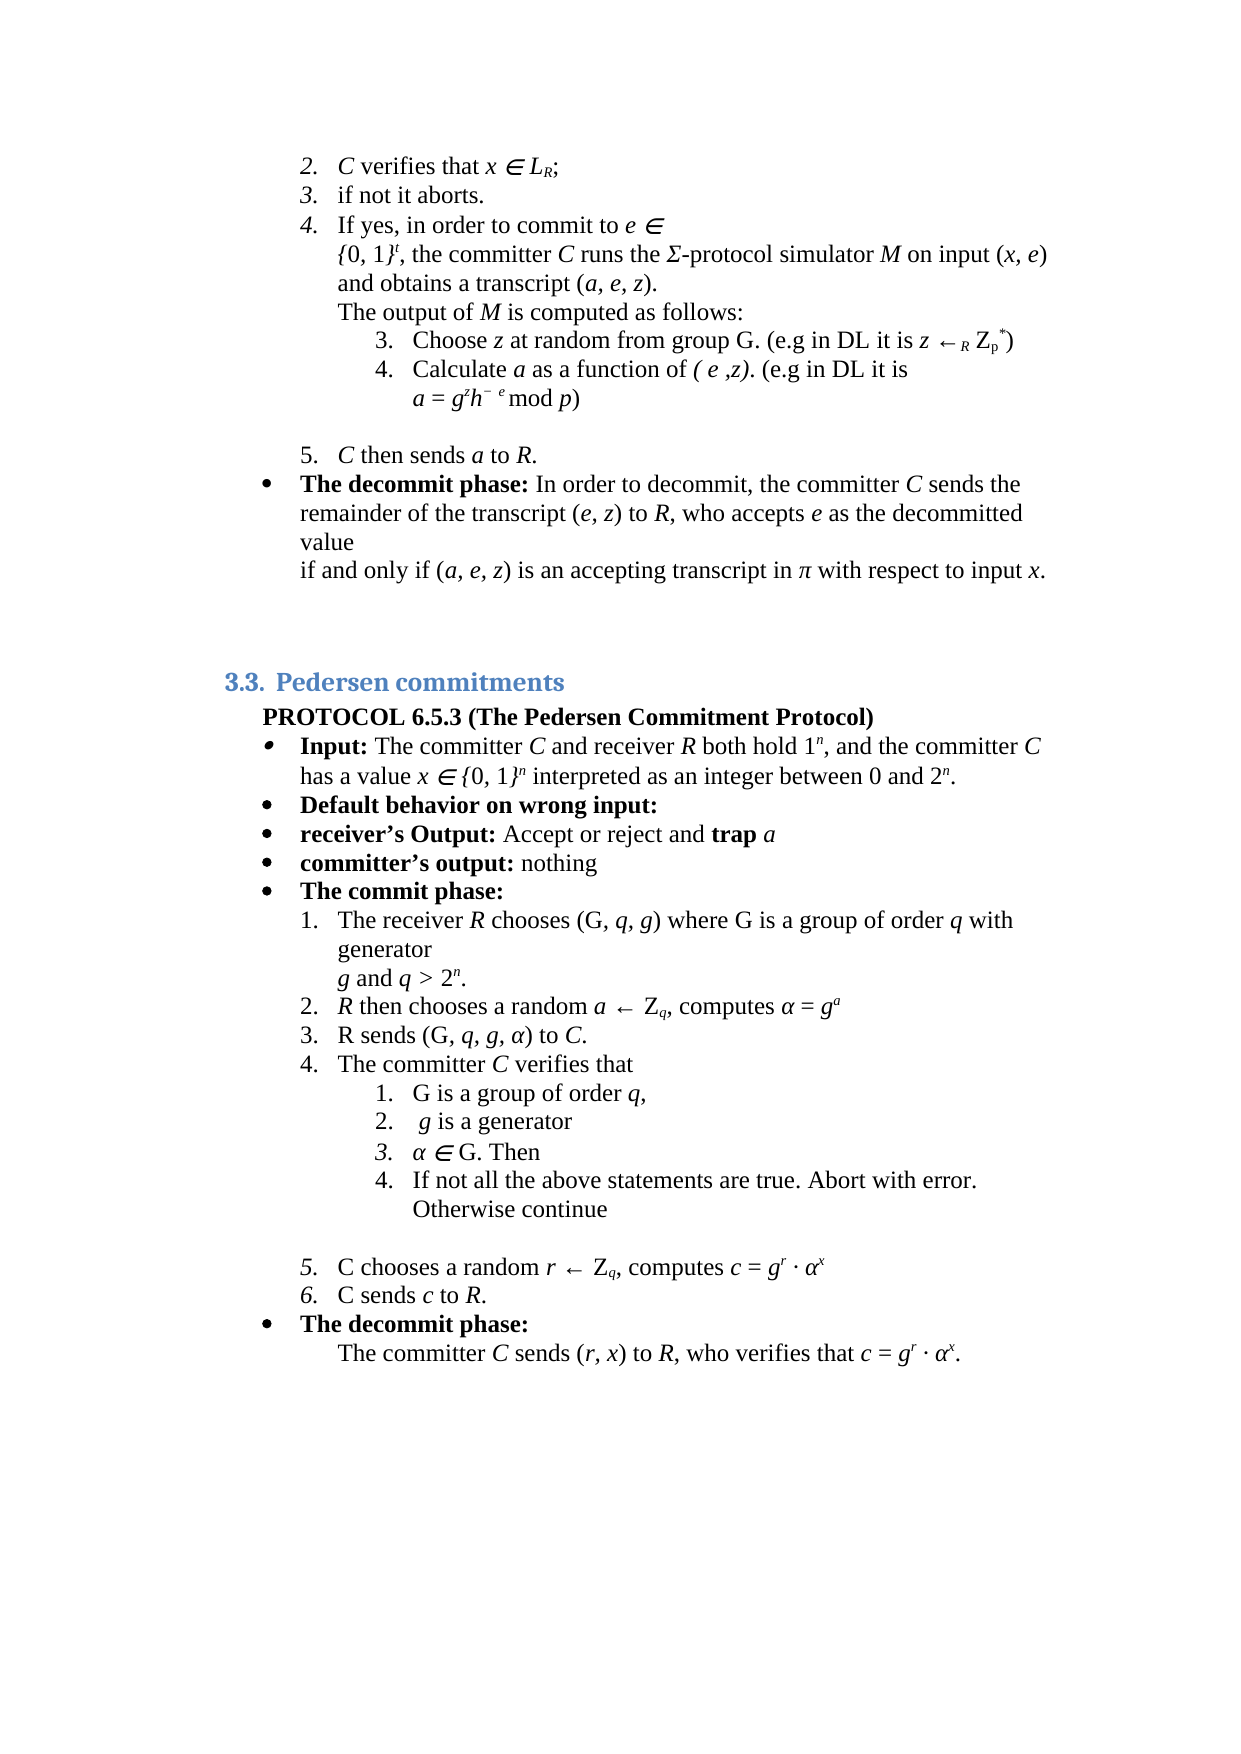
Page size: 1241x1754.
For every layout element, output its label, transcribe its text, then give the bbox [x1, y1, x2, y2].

list If yes, in order to commit to e ∈ [300, 209, 1053, 239]
list The committer C verifies that [300, 1049, 1053, 1078]
list Choose z at random from group G. (e.g in DL it is z ←R Zp*) [375, 325, 1053, 354]
list Input: The committer C and receiver R both hold 1n, and the committer C [262, 731, 1053, 760]
list The decommit phase: In order to decommit, the committer C sends the [262, 469, 1053, 498]
list g is a generator [375, 1106, 1053, 1135]
text The committer C sends (r, x) to R, who verifies that c = gr · αx. [300, 1338, 1053, 1367]
text {0, 1}t, the committer C runs the Σ-protocol simulator M on input (x, e) [300, 239, 1053, 268]
list If not all the above statements are true. Abort with error. Otherwise continue [375, 1165, 1053, 1223]
text has a value x ∈ {0, 1}n interpreted as an integer between 0 and 2n. [262, 760, 1053, 790]
list α ∈ G. Then [375, 1135, 1053, 1165]
list C chooses a random r ← Zq, computes c = gr · αx [300, 1252, 1053, 1280]
text g and q > 2n. [337, 963, 1053, 991]
list committer’s output: nothing [262, 848, 1053, 876]
list The output of M is computed as follows: [337, 297, 1053, 325]
subtitle Pedersen commitments [225, 667, 1053, 698]
text remainder of the transcript (e, z) to R, who accepts e as the decommitted value [300, 498, 1053, 555]
list C then sends a to R. [300, 440, 1053, 469]
list receiver’s Output: Accept or reject and trap a [262, 819, 1053, 848]
list C verifies that x ∈ LR; [300, 150, 1053, 180]
list R then chooses a random a ← Zq, computes α = ga [300, 991, 1053, 1020]
text if and only if (a, e, z) is an accepting transcript in π with respect to input x. [300, 555, 1053, 584]
list R sends (G, q, g, α) to C. [300, 1020, 1053, 1049]
list a = gzh− e mod p) [412, 383, 1053, 412]
list Calculate a as a function of ( e ,z). (e.g in DL it is [375, 354, 1053, 383]
list The commit phase: [262, 876, 1053, 905]
list The receiver R chooses (G, q, g) where G is a group of order q with generator [300, 905, 1053, 963]
text and obtains a transcript (a, e, z). [300, 268, 1053, 297]
list G is a group of order q, [375, 1078, 1053, 1106]
list Default behavior on wrong input: [262, 790, 1053, 819]
list The decommit phase: [262, 1309, 1053, 1338]
list C sends c to R. [300, 1280, 1053, 1309]
list if not it aborts. [300, 180, 1053, 209]
text PROTOCOL 6.5.3 (The Pedersen Commitment Protocol) [262, 702, 1053, 731]
